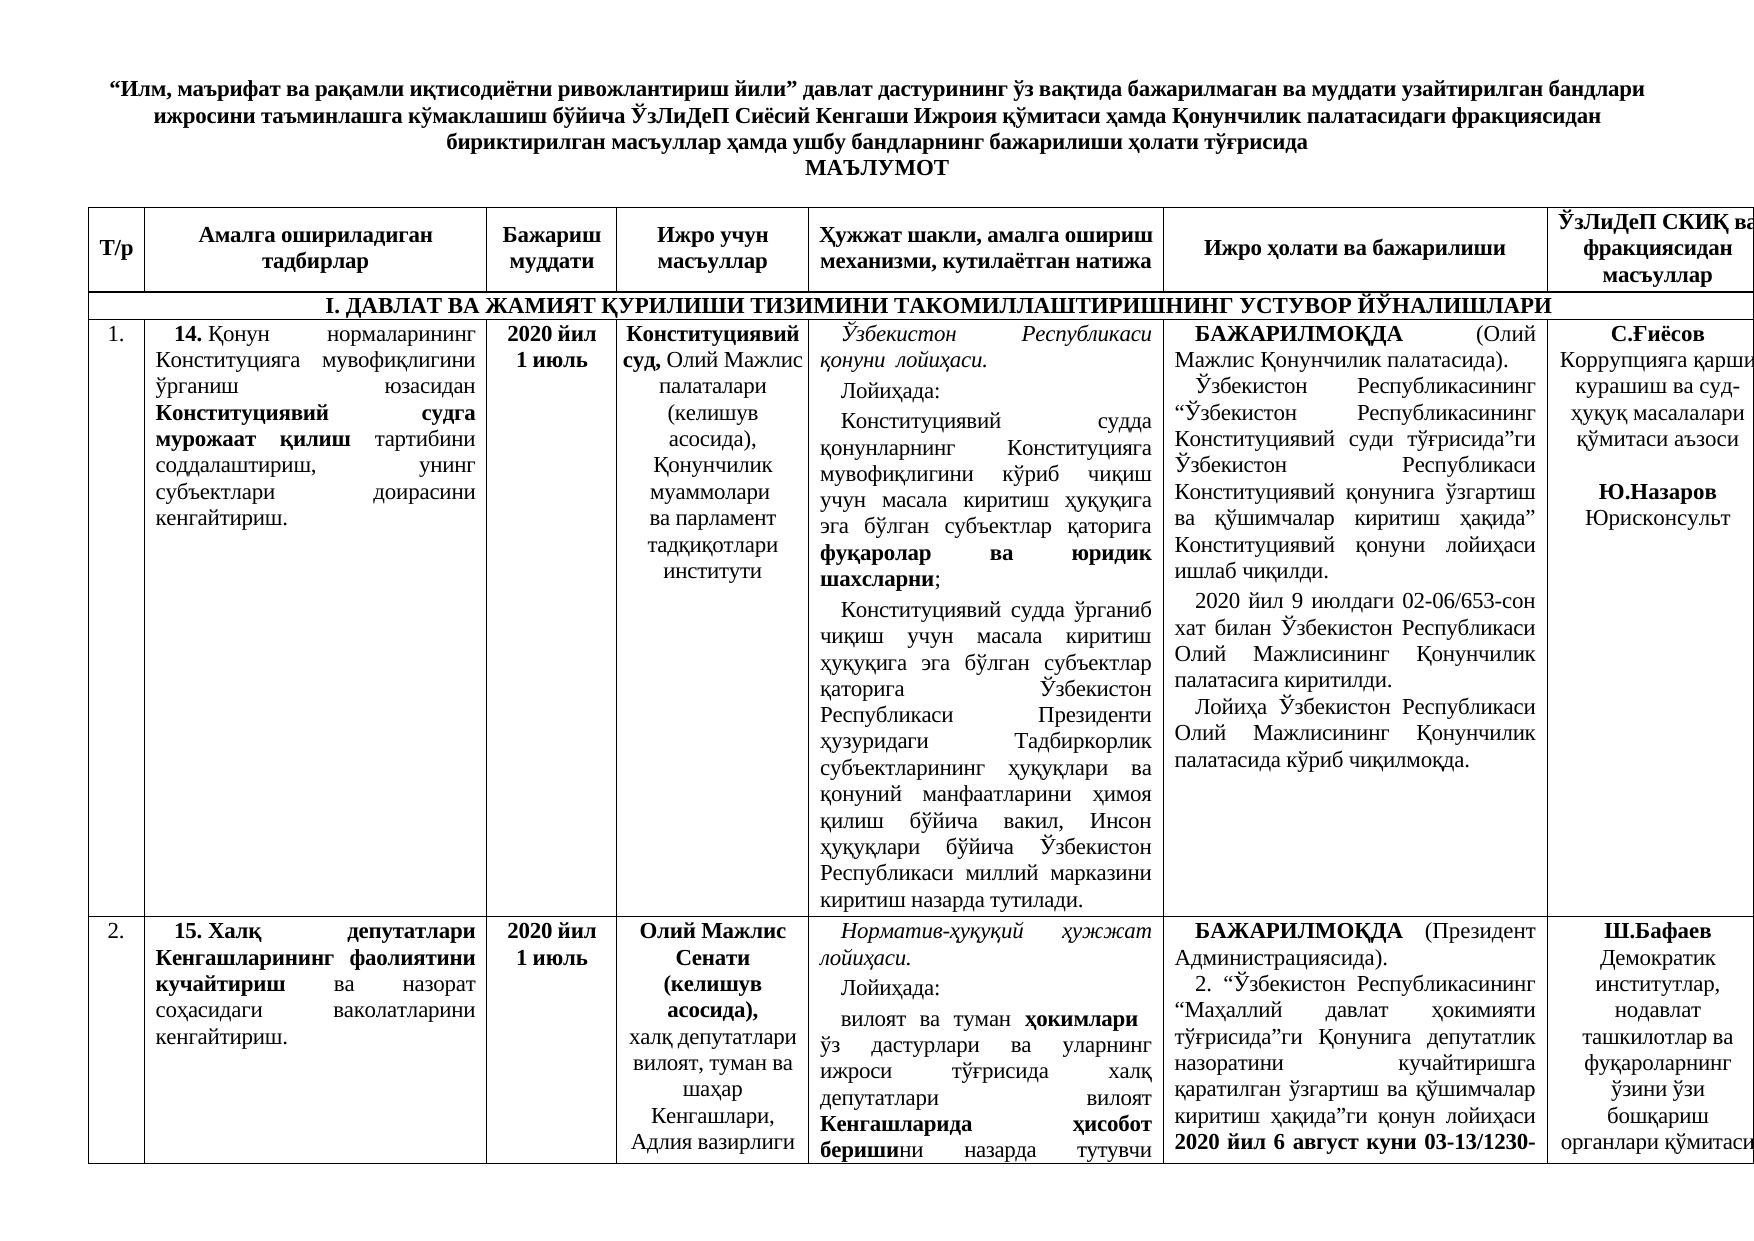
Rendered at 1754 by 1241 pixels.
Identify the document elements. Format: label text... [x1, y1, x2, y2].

text “Илм, маърифат ва рақамли иқтисодиётни ривожлантириш йили” давлат дастурининг ўз вақтида бажарилмаган ва муддати узайтирилган бандлари ижросини таъминлашга кўмаклашиш бўйича ЎзЛиДеП Сиёсий Кенгаши Ижроия қўмитаси ҳамда Қонунчилик палатасидаги фракциясидан бириктирилган масъуллар ҳамда ушбу бандларнинг бажарилиши ҳолати тўғрисида [89, 75, 1665, 154]
table_header Ижро ҳолати ва бажарилиши [1164, 208, 1547, 291]
table_cell [89, 917, 144, 1163]
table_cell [809, 917, 1163, 1163]
table_cell 2020 йил 1 июль [487, 917, 616, 1163]
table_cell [617, 917, 808, 1163]
table_cell Ўзбекистон Республикаси қонуни лойиҳаси. Лойиҳада: Конституциявий судда қонунларнинг Конституцияга мувофиқлигини кўриб чиқиш учун масала киритиш ҳуқуқига эга бўлган субъектлар қаторига фуқаролар ва юридик шахсларни; Конституциявий судда ўрганиб чиқиш учун масала киритиш ҳуқуқига эга бўлган субъектлар қаторига Ўзбекистон Республикаси Президенти ҳузуридаги Тадбиркорлик субъектларининг ҳуқуқлари ва қонуний манфаатларини ҳимоя қилиш бўйича вакил, Инсон ҳуқуқлари бўйича Ўзбекистон Республикаси миллий марказини киритиш назарда тутилади. [809, 320, 1163, 916]
table_cell [89, 320, 144, 916]
table_cell 14. Қонун нормаларининг Конституцияга мувофиқлигини ўрганиш юзасидан Конституциявий судга мурожаат қилиш тартибини соддалаштириш, унинг субъектлари доирасини кенгайтириш. [145, 320, 486, 916]
table_cell 2020 йил 1 июль [487, 320, 616, 916]
table_cell Конституциявий суд, Олий Мажлис палаталари (келишув асосида), Қонунчилик муаммолари ва парламент тадқиқотлари институти [617, 320, 808, 916]
table_header Ижро учун масъуллар [617, 208, 808, 291]
table_cell С.Ғиёсов Коррупцияга қарши курашиш ва суд-ҳуқуқ масалалари қўмитаси аъзоси Ю.Назаров Юрисконсульт [1548, 320, 1753, 916]
table_cell I. ДАВЛАТ ВА ЖАМИЯТ ҚУРИЛИШИ ТИЗИМИНИ ТАКОМИЛЛАШТИРИШНИНГ УСТУВОР ЙЎНАЛИШЛАРИ [89, 293, 1753, 319]
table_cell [145, 917, 486, 1163]
table_header Амалга ошириладиган тадбирлар [145, 208, 486, 291]
table_header ЎзЛиДеП СКИҚ ва фракциясидан масъуллар [1548, 208, 1753, 291]
table_cell БАЖАРИЛМОҚДА (Олий Мажлис Қонунчилик палатасида). Ўзбекистон Республикасининг “Ўзбекистон Республикасининг Конституциявий суди тўғрисида”ги Ўзбекистон Республикаси Конституциявий қонунига ўзгартиш ва қўшимчалар киритиш ҳақида” Конституциявий қонуни лойиҳаси ишлаб чиқилди. 2020 йил 9 июлдаги 02-06/653-сон хат билан Ўзбекистон Республикаси Олий Мажлисининг Қонунчилик палатасига киритилди. Лойиҳа Ўзбекистон Республикаси Олий Мажлисининг Қонунчилик палатасида кўриб чиқилмоқда. [1164, 320, 1547, 916]
table_header Бажариш муддати [487, 208, 616, 291]
text МАЪЛУМОТ [89, 154, 1665, 181]
table_header Ҳужжат шакли, амалга ошириш механизми, кутилаётган натижа [809, 208, 1163, 291]
table_header Т/р [89, 208, 144, 291]
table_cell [1164, 917, 1547, 1163]
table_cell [1548, 917, 1753, 1163]
